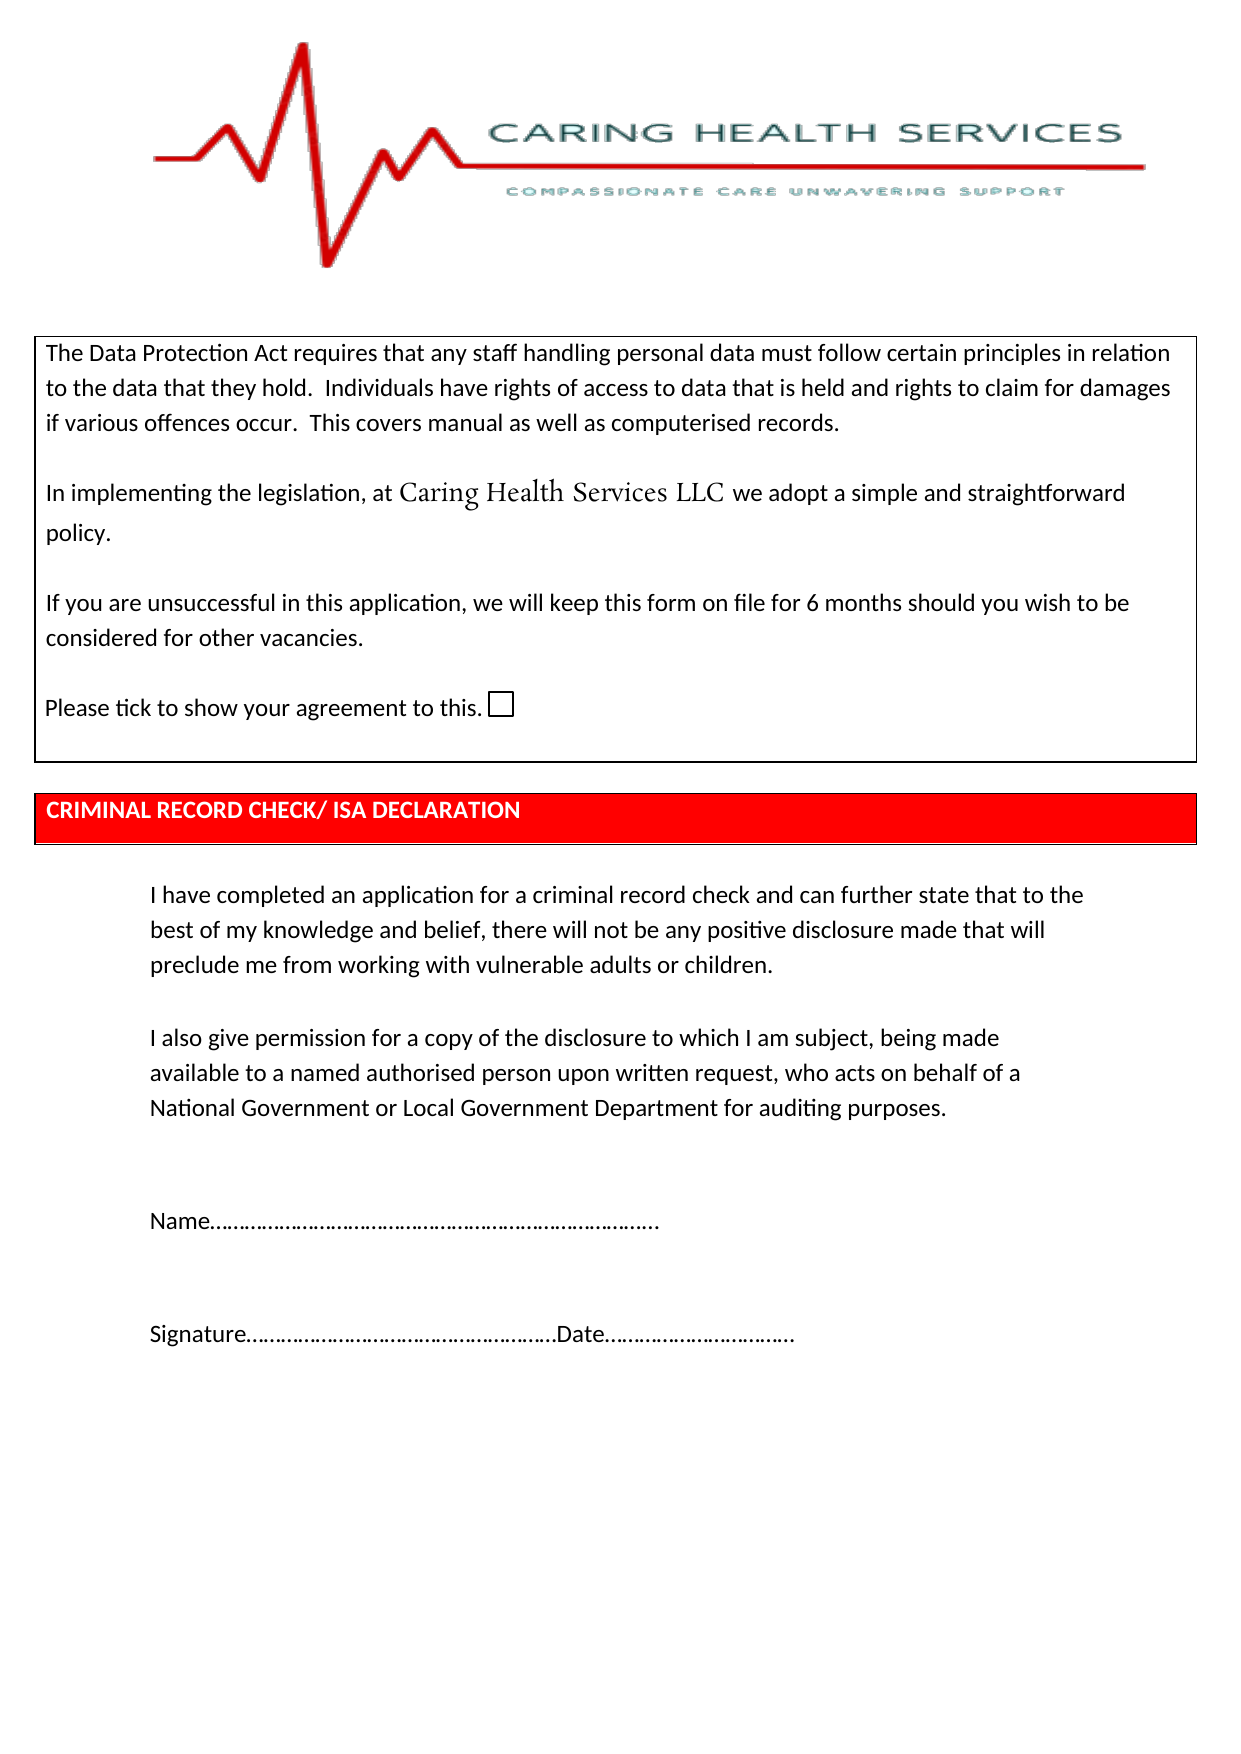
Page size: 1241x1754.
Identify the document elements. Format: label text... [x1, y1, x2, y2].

text I have completed an application for a criminal record check and can further state that to the best of my knowledge and belief, there will not be any positive disclosure made that will preclude me from working with vulnerable adults or children. [150, 879, 1090, 980]
text Signature………………………………………………Date…………………………… [149, 1319, 1090, 1349]
picture [150, 30, 1152, 306]
table_header CRIMINAL RECORD CHECK/ ISA DECLARATION [36, 794, 1196, 843]
table_cell The Data Protection Act requires that any staff handling personal data must follow certain principles in relation to the data that they hold. Individuals have rights of access to data that is held and rights to claim for damages if various offences occur. This covers manual as well as computerised records. In implementing the legislation, at Caring Health Services LLC we adopt a simple and straightforward policy. If you are unsuccessful in this application, we will keep this form on file for 6 months should you wish to be considered for other vacancies. Please tick to show your agreement to this. [36, 337, 1196, 761]
text I also give permission for a copy of the disclosure to which I am subject, being made available to a named authorised person upon written request, who acts on behalf of a National Government or Local Government Department for auditing purposes. [149, 1022, 1090, 1122]
text Name…………………………………………………………………... [149, 1205, 1090, 1236]
